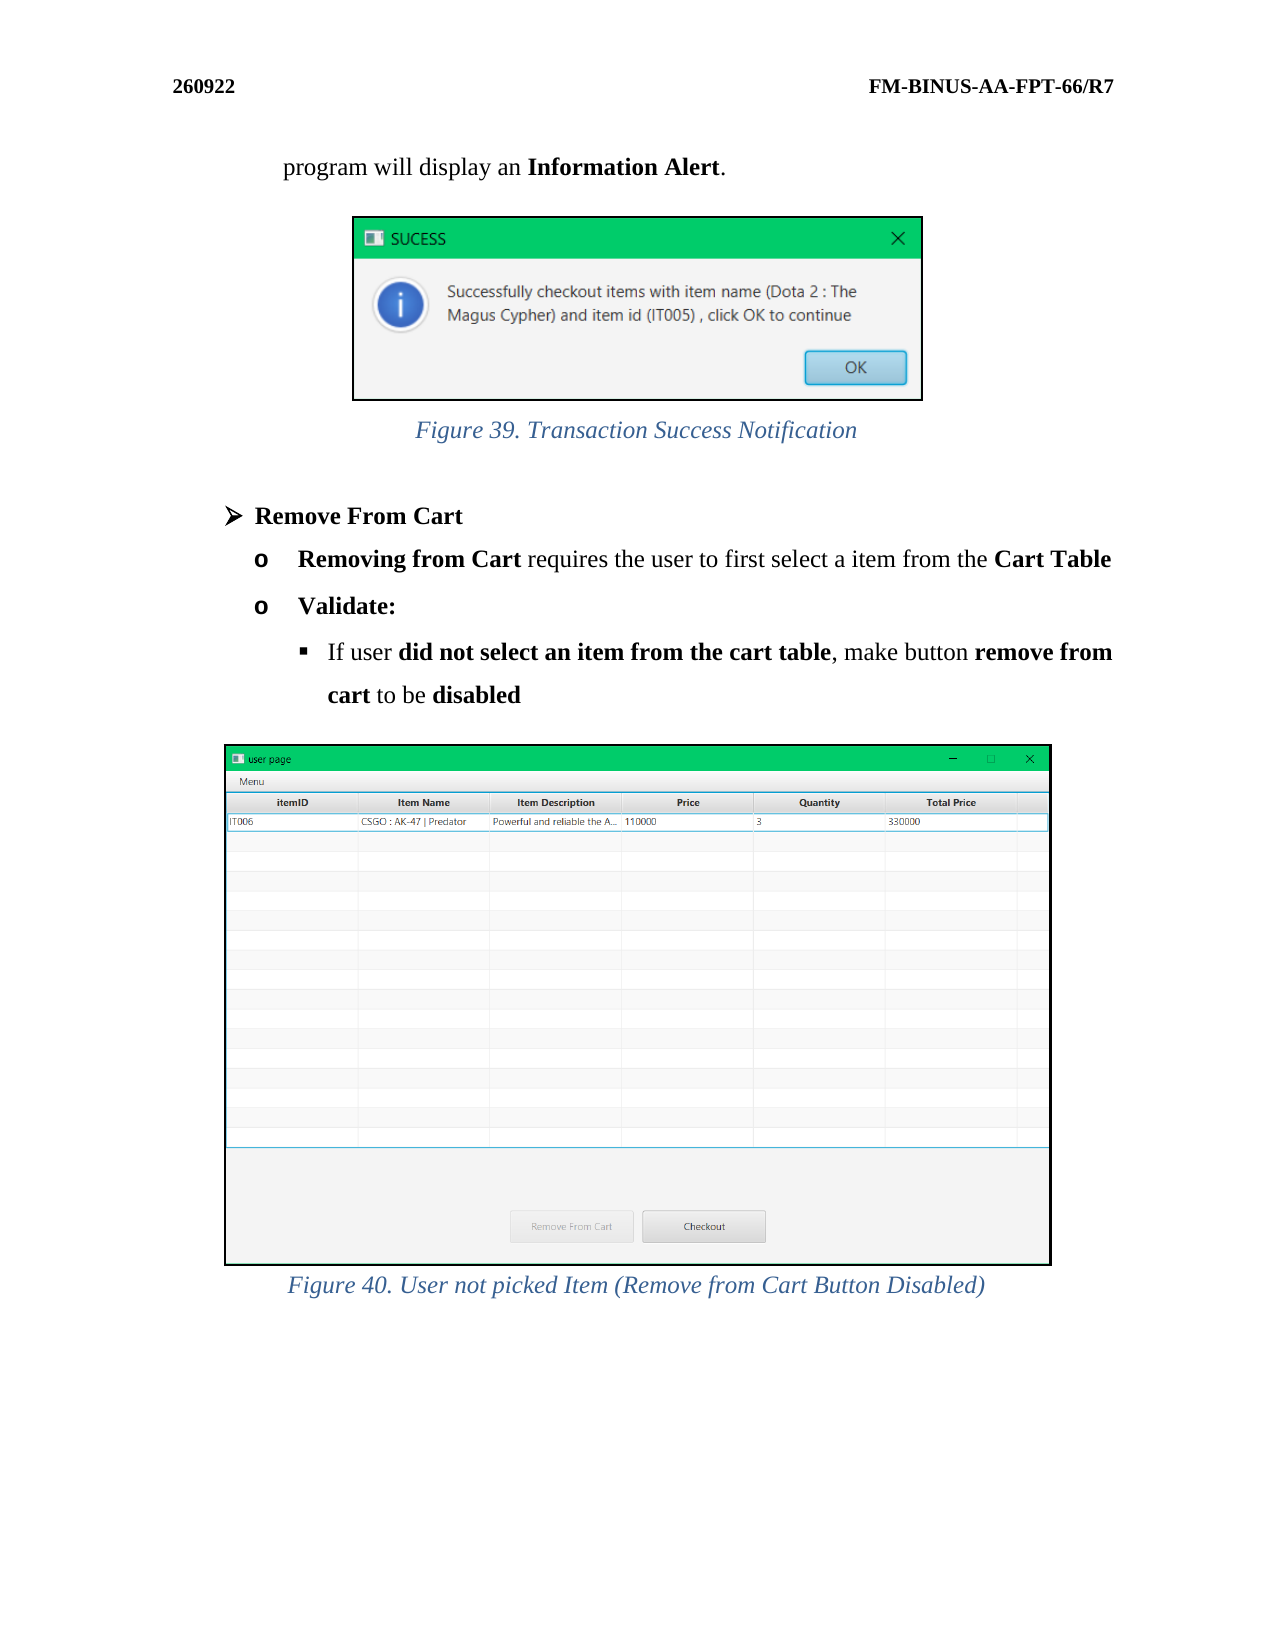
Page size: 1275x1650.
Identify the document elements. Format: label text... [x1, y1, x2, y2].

list If user did not select an item from the cart table, make button remove from cart to be disabled [298, 637, 1125, 709]
picture [226, 794, 1049, 1264]
list Remove From Cart [224, 501, 1125, 530]
picture [226, 746, 1049, 791]
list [253, 152, 1125, 181]
text Figure 40. User not picked Item (Remove from Cart Button Disabled) [150, 1270, 1125, 1299]
list Validate: [253, 591, 1125, 622]
list Removing from Cart requires the user to first select a item from the Cart Table [253, 544, 1125, 575]
text Figure 39. Transaction Success Notification [150, 415, 1125, 444]
picture [354, 218, 921, 399]
